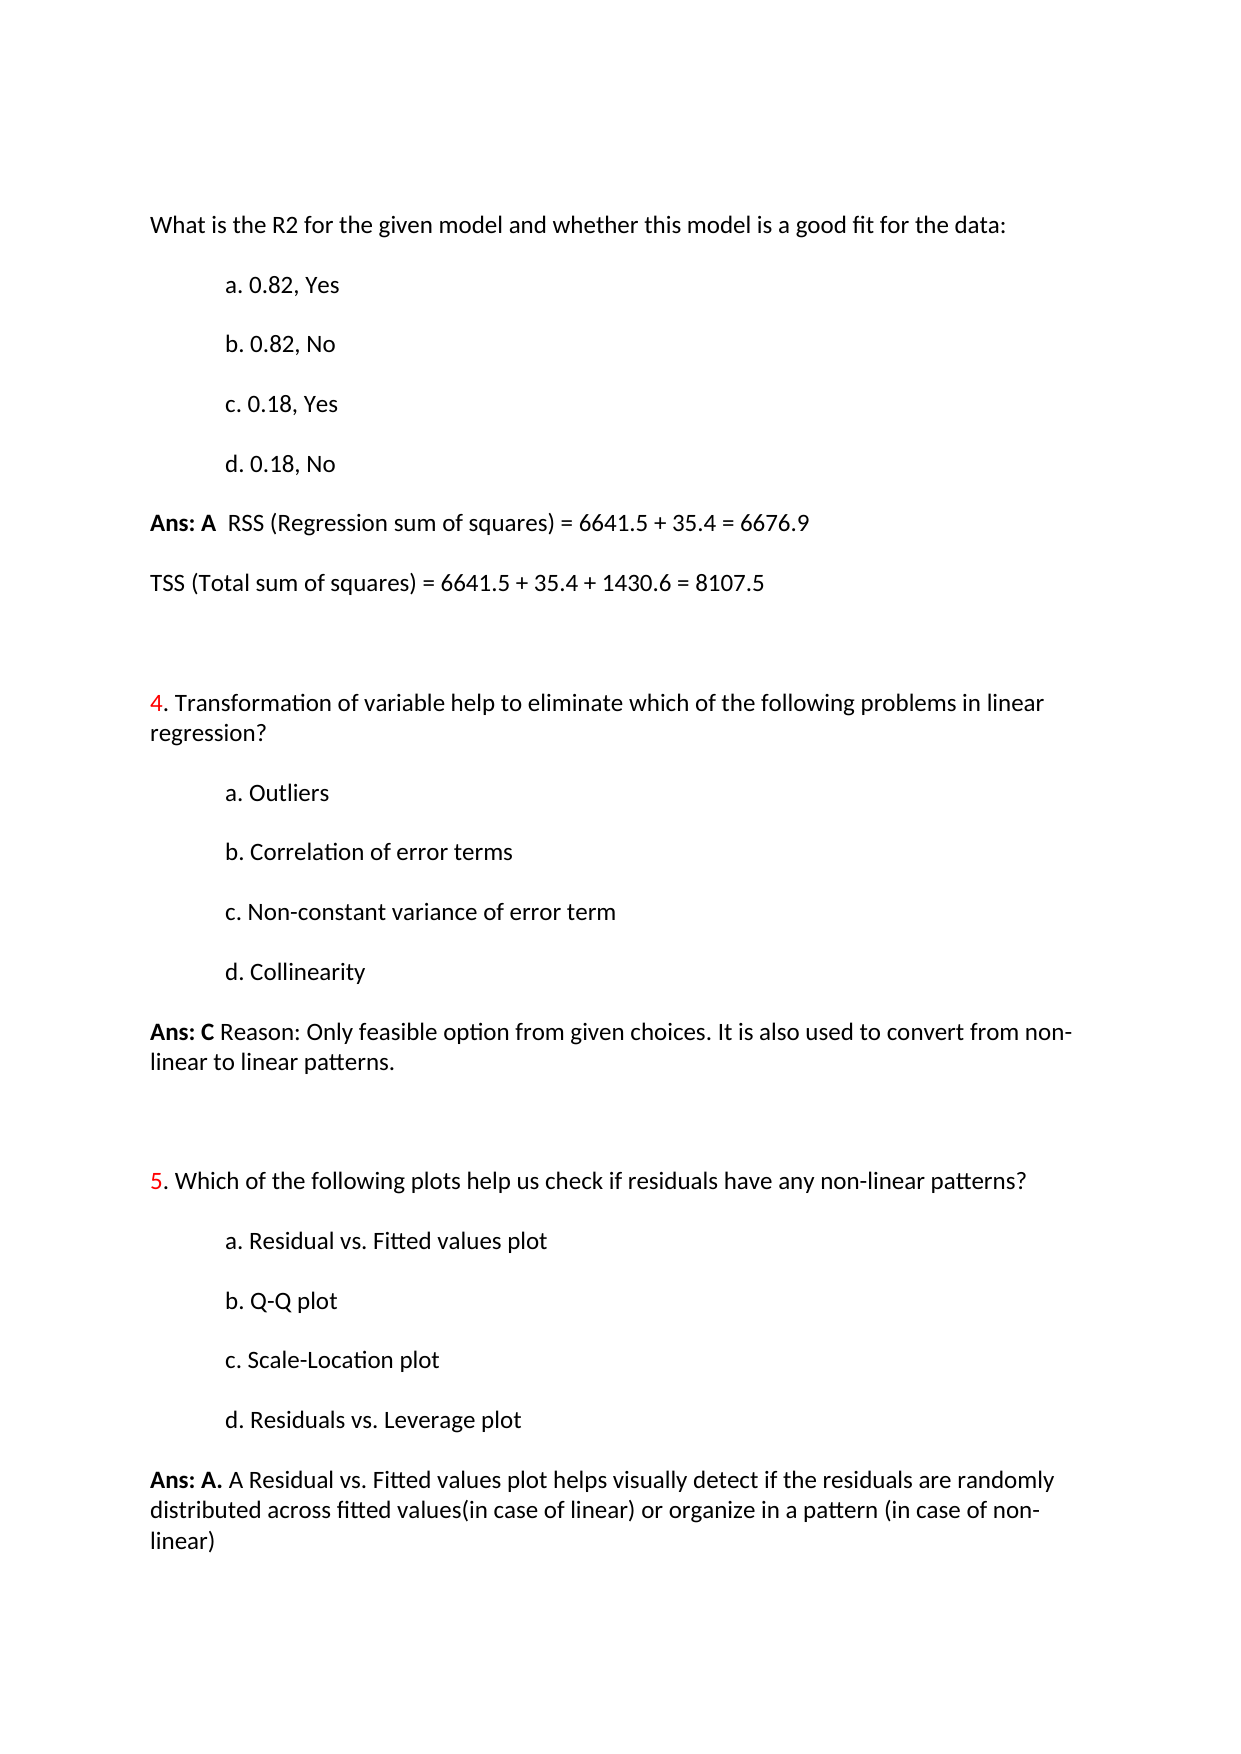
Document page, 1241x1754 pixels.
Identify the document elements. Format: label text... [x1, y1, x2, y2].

text TSS (Total sum of squares) = 6641.5 + 35.4 + 1430.6 = 8107.5 [150, 567, 1090, 598]
text Ans: A RSS (Regression sum of squares) = 6641.5 + 35.4 = 6676.9 [150, 508, 1090, 538]
text d. 0.18, No [225, 448, 1090, 478]
text Ans: A. A Residual vs. Fitted values plot helps visually detect if the residuals are randomly distributed across fitted values(in case of linear) or organize in a pattern (in case of non-linear) [150, 1464, 1090, 1556]
text 5. Which of the following plots help us check if residuals have any non-linear patterns? [150, 1166, 1090, 1196]
text 4. Transformation of variable help to eliminate which of the following problems in linear regression? [150, 687, 1090, 748]
text d. Collinearity [225, 956, 1090, 986]
text b. Q-Q plot [225, 1285, 1090, 1315]
text a. Residual vs. Fitted values plot [225, 1225, 1090, 1256]
text a. 0.82, Yes [225, 269, 1090, 299]
text c. Non-constant variance of error term [225, 896, 1090, 927]
text Ans: C Reason: Only feasible option from given choices. It is also used to convert from non-linear to linear patterns. [150, 1016, 1090, 1077]
text d. Residuals vs. Leverage plot [225, 1404, 1090, 1435]
text c. Scale-Location plot [225, 1344, 1090, 1375]
text b. 0.82, No [225, 328, 1090, 359]
text c. 0.18, Yes [225, 388, 1090, 419]
text b. Correlation of error terms [225, 837, 1090, 867]
text a. Outliers [225, 777, 1090, 807]
text What is the R2 for the given model and whether this model is a good fit for the data: [150, 209, 1090, 240]
